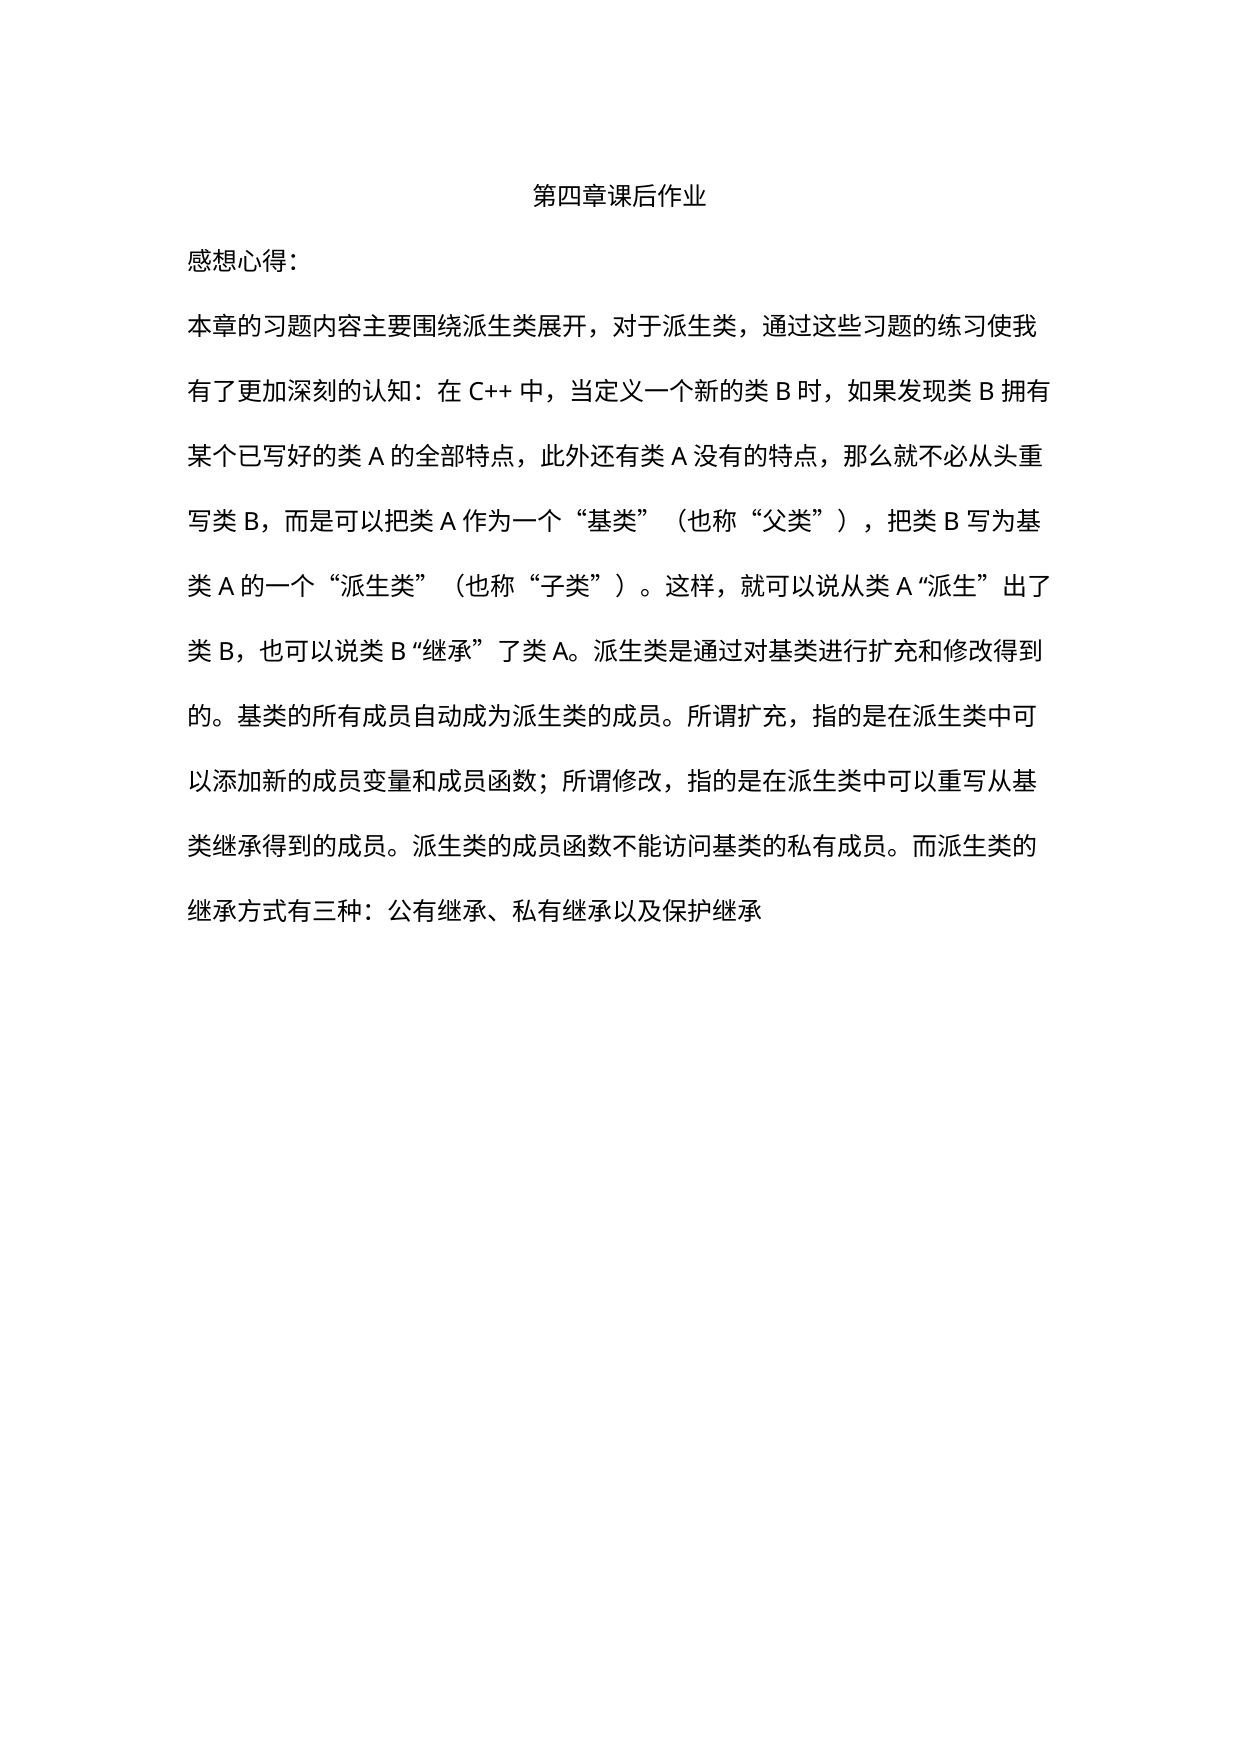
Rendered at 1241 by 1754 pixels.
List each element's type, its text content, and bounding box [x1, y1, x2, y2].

text 感想心得： [187, 227, 1053, 292]
text 第四章课后作业 [187, 162, 1053, 227]
text 本章的习题内容主要围绕派生类展开，对于派生类，通过这些习题的练习使我有了更加深刻的认知：在 C++ 中，当定义一个新的类 B 时，如果发现类 B 拥有某个已写好的类 A 的全部特点，此外还有类 A 没有的特点，那么就不必从头重写类 B，而是可以把类 A 作为一个“基类”（也称“父类”），把类 B 写为基类 A 的一个“派生类”（也称“子类”）。这样，就可以说从类 A “派生”出了类 B，也可以说类 B “继承”了类 A。派生类是通过对基类进行扩充和修改得到的。基类的所有成员自动成为派生类的成员。所谓扩充，指的是在派生类中可以添加新的成员变量和成员函数；所谓修改，指的是在派生类中可以重写从基类继承得到的成员。派生类的成员函数不能访问基类的私有成员。而派生类的继承方式有三种：公有继承、私有继承以及保护继承 [187, 292, 1053, 942]
